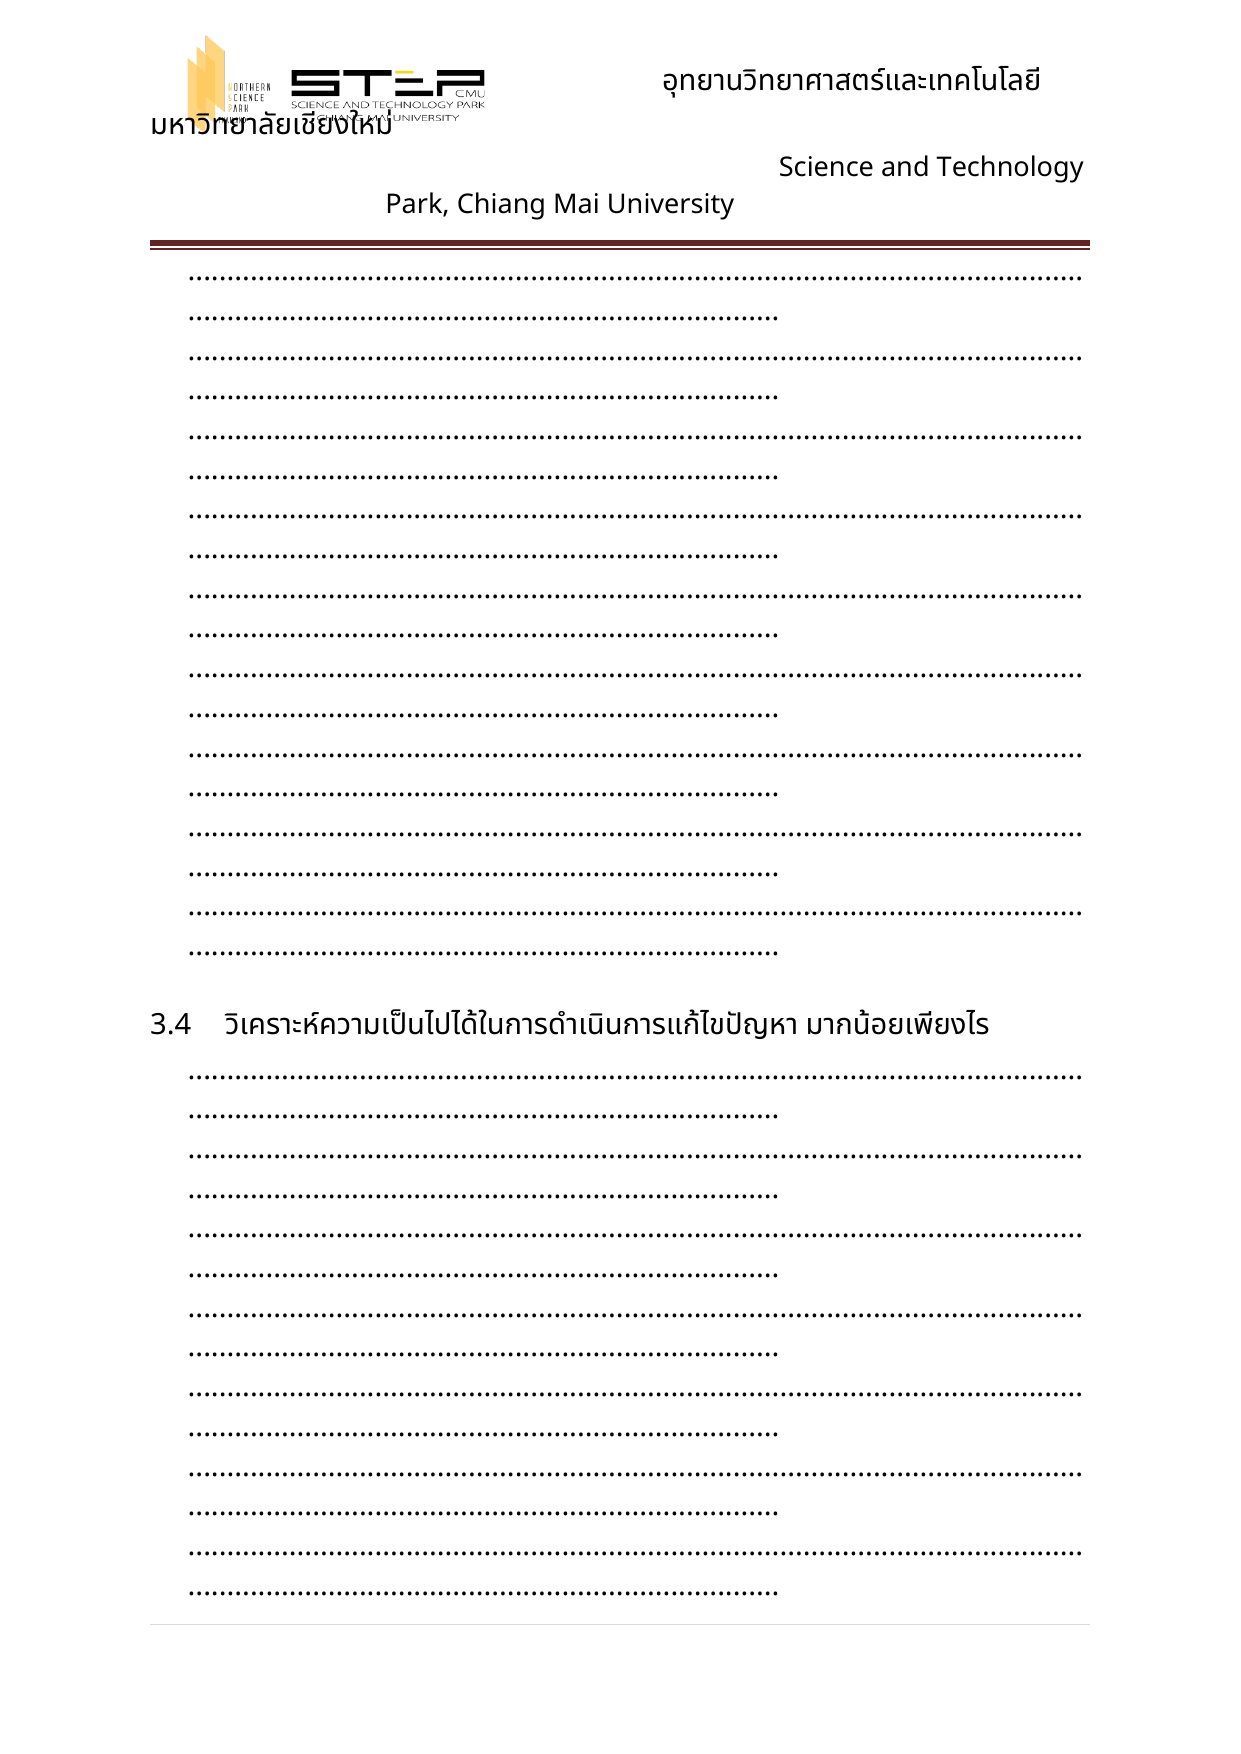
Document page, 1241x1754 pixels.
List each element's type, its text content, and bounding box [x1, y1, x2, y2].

list วิเคราะห์ความเป็นไปได้ในการดำเนินการแก้ไขปัญหา มากน้อยเพียงไร [150, 1004, 1090, 1048]
picture [187, 35, 270, 134]
picture [291, 70, 485, 121]
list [187, 250, 1090, 329]
picture [187, 120, 192, 134]
picture [262, 126, 270, 134]
picture [216, 120, 224, 134]
